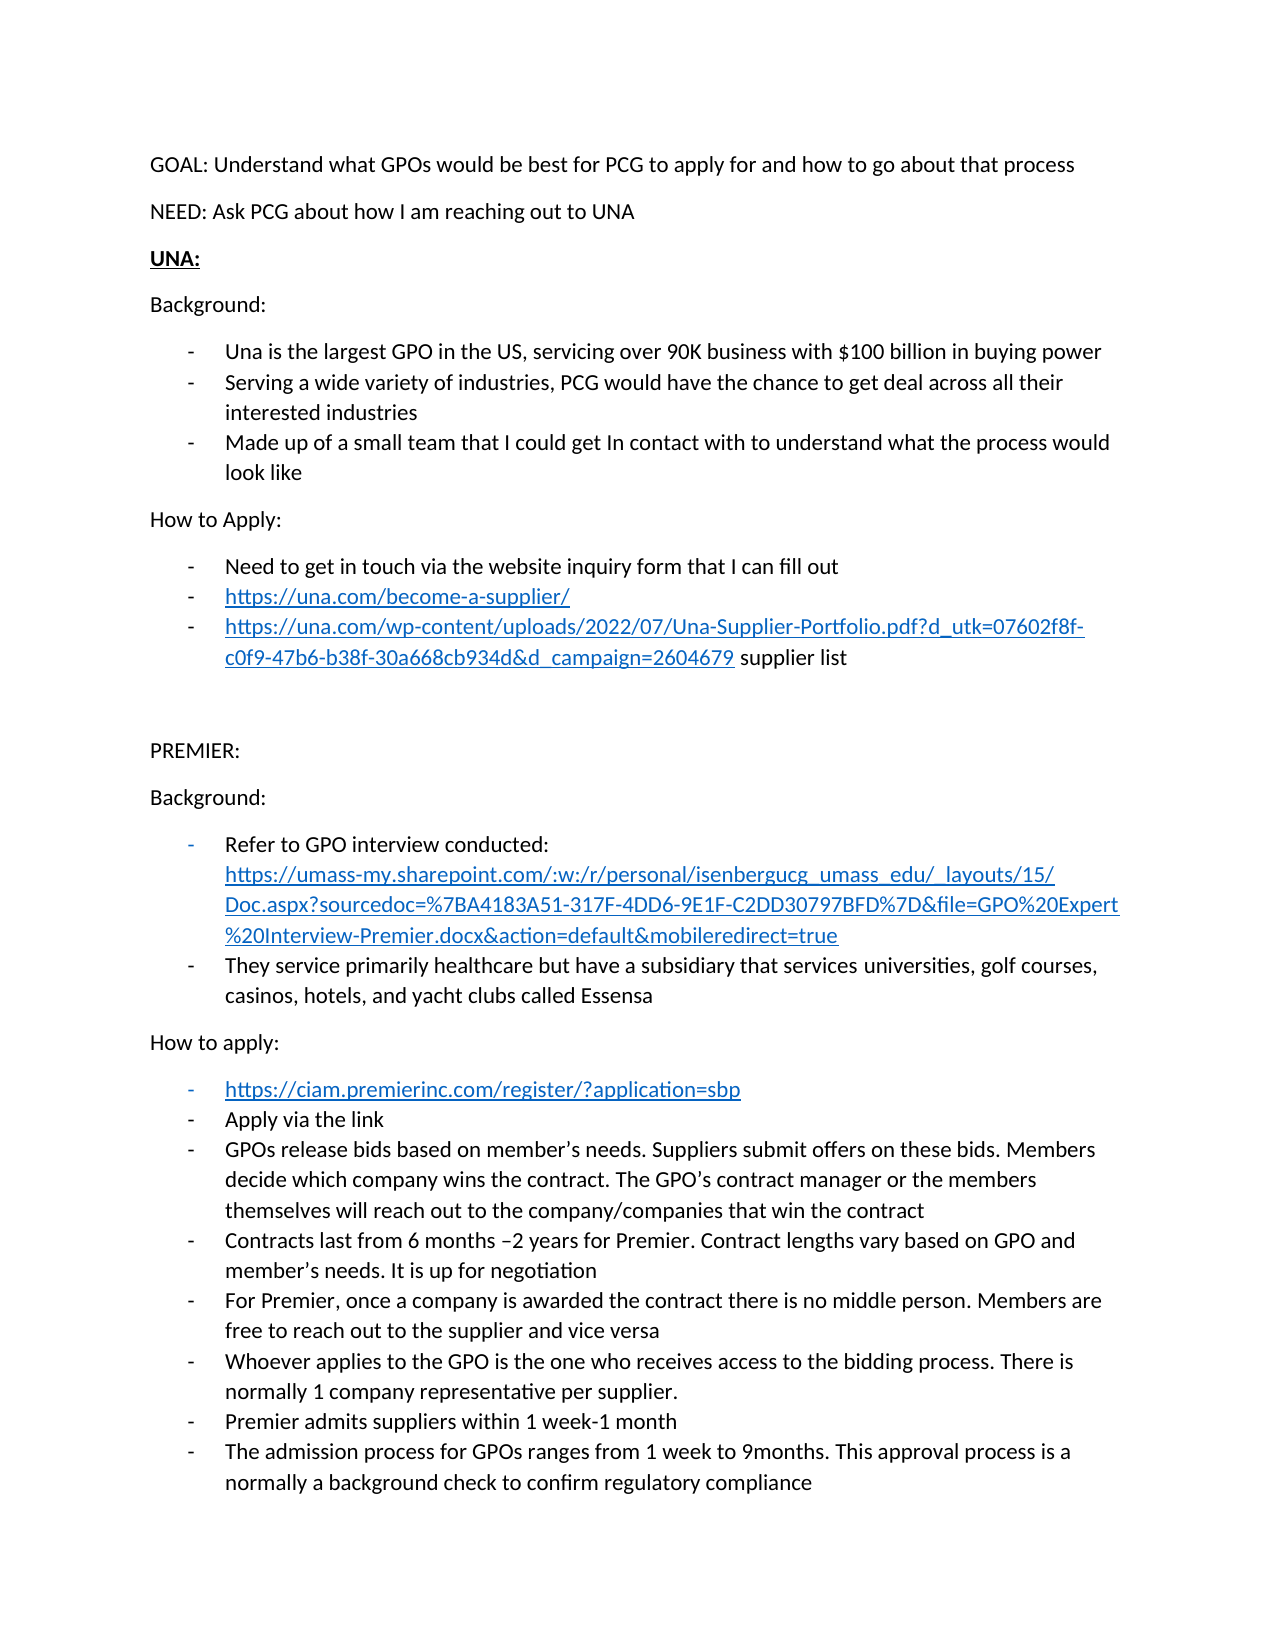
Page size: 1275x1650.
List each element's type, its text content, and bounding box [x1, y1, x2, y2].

list They service primarily healthcare but have a subsidiary that services universities, golf courses, casinos, hotels, and yacht clubs called Essensa [187, 951, 1125, 1009]
list Need to get in touch via the website inquiry form that I can fill out [187, 552, 1125, 580]
text GOAL: Understand what GPOs would be best for PCG to apply for and how to go about that process [150, 150, 1125, 178]
text NEED: Ask PCG about how I am reaching out to UNA [150, 197, 1125, 225]
text Background: [150, 291, 1125, 319]
list Whoever applies to the GPO is the one who receives access to the bidding process. There is normally 1 company representative per supplier. [187, 1347, 1125, 1405]
list https://una.com/become-a-supplier/ [187, 582, 1125, 610]
list Una is the largest GPO in the US, servicing over 90K business with $100 billion in buying power [187, 337, 1125, 366]
list GPOs release bids based on member’s needs. Suppliers submit offers on these bids. Members decide which company wins the contract. The GPO’s contract manager or the members themselves will reach out to the company/companies that win the contract [187, 1135, 1125, 1224]
text PREMIER: [150, 736, 1125, 764]
list Made up of a small team that I could get In contact with to understand what the process would look like [187, 428, 1125, 486]
list https://ciam.premierinc.com/register/?application=sbp [187, 1075, 1125, 1103]
list https://una.com/wp-content/uploads/2022/07/Una-Supplier-Portfolio.pdf?d_utk=07602f8f-c0f9-47b6-b38f-30a668cb934d&d_campaign=2604679 supplier list [187, 612, 1125, 671]
list For Premier, once a company is awarded the contract there is no middle person. Members are free to reach out to the supplier and vice versa [187, 1286, 1125, 1345]
list Premier admits suppliers within 1 week-1 month [187, 1407, 1125, 1435]
text How to Apply: [150, 505, 1125, 533]
text Background: [150, 783, 1125, 811]
text UNA: [150, 244, 1125, 272]
text How to apply: [150, 1028, 1125, 1056]
list Serving a wide variety of industries, PCG would have the chance to get deal across all their interested industries [187, 368, 1125, 426]
list Contracts last from 6 months –2 years for Premier. Contract lengths vary based on GPO and member’s needs. It is up for negotiation [187, 1226, 1125, 1284]
list Apply via the link [187, 1105, 1125, 1133]
list Refer to GPO interview conducted: https://umass-my.sharepoint.com/:w:/r/personal/isenbergucg_umass_edu/_layouts/15/Doc.aspx?sourcedoc=%7BA4183A51-317F-4DD6-9E1F-C2DD30797BFD%7D&file=GPO%20Expert%20Interview-Premier.docx&action=default&mobileredirect=true [187, 830, 1125, 949]
list The admission process for GPOs ranges from 1 week to 9months. This approval process is a normally a background check to confirm regulatory compliance [187, 1437, 1125, 1496]
